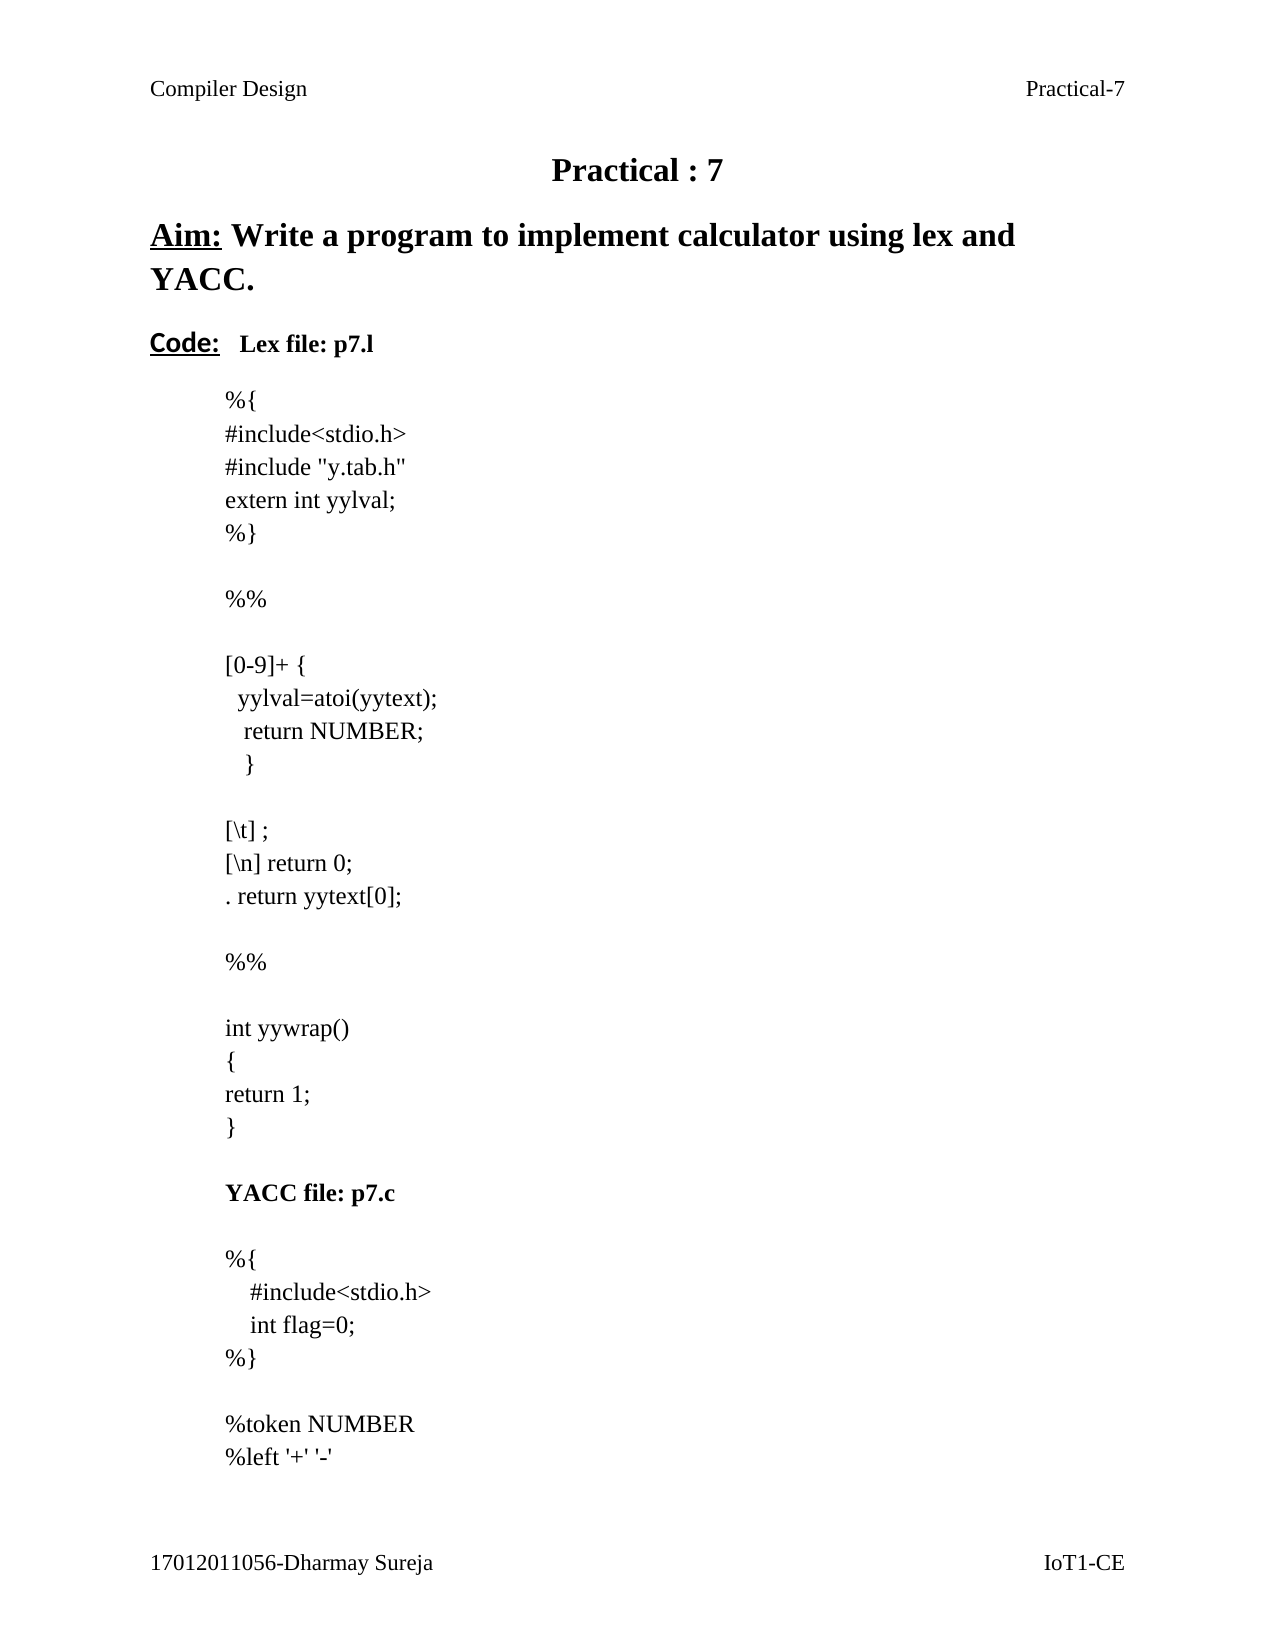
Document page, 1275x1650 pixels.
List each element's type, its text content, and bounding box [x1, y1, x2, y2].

text } [150, 1112, 1125, 1141]
text return NUMBER; [150, 716, 1125, 744]
text . return yytext[0]; [150, 881, 1125, 910]
text extern int yylval; [150, 485, 1125, 513]
text Code: Lex file: p7.l [150, 324, 1125, 359]
text [\n] return 0; [150, 848, 1125, 877]
text #include "y.tab.h" [150, 452, 1125, 480]
text Practical : 7 [150, 150, 1125, 188]
text yylval=atoi(yytext); [150, 683, 1125, 712]
text #include<stdio.h> [225, 1277, 1125, 1306]
text #include<stdio.h> [150, 419, 1125, 447]
text int yywrap() [150, 1013, 1125, 1042]
text { [150, 1046, 1125, 1075]
text [0-9]+ { [150, 650, 1125, 678]
text return 1; [150, 1079, 1125, 1108]
text %% [150, 947, 1125, 976]
text %} [150, 518, 1125, 546]
text %left '+' '-' [225, 1442, 1125, 1471]
text %token NUMBER [225, 1409, 1125, 1438]
text %% [150, 584, 1125, 612]
text int flag=0; [225, 1310, 1125, 1339]
text %{ [150, 386, 1125, 414]
text [\t] ; [150, 815, 1125, 844]
text %{ [225, 1244, 1125, 1273]
text YACC file: p7.c [225, 1178, 1125, 1207]
text } [150, 749, 1125, 778]
text Aim: Write a program to implement calculator using lex and YACC. [150, 215, 1125, 297]
text %} [225, 1343, 1125, 1372]
